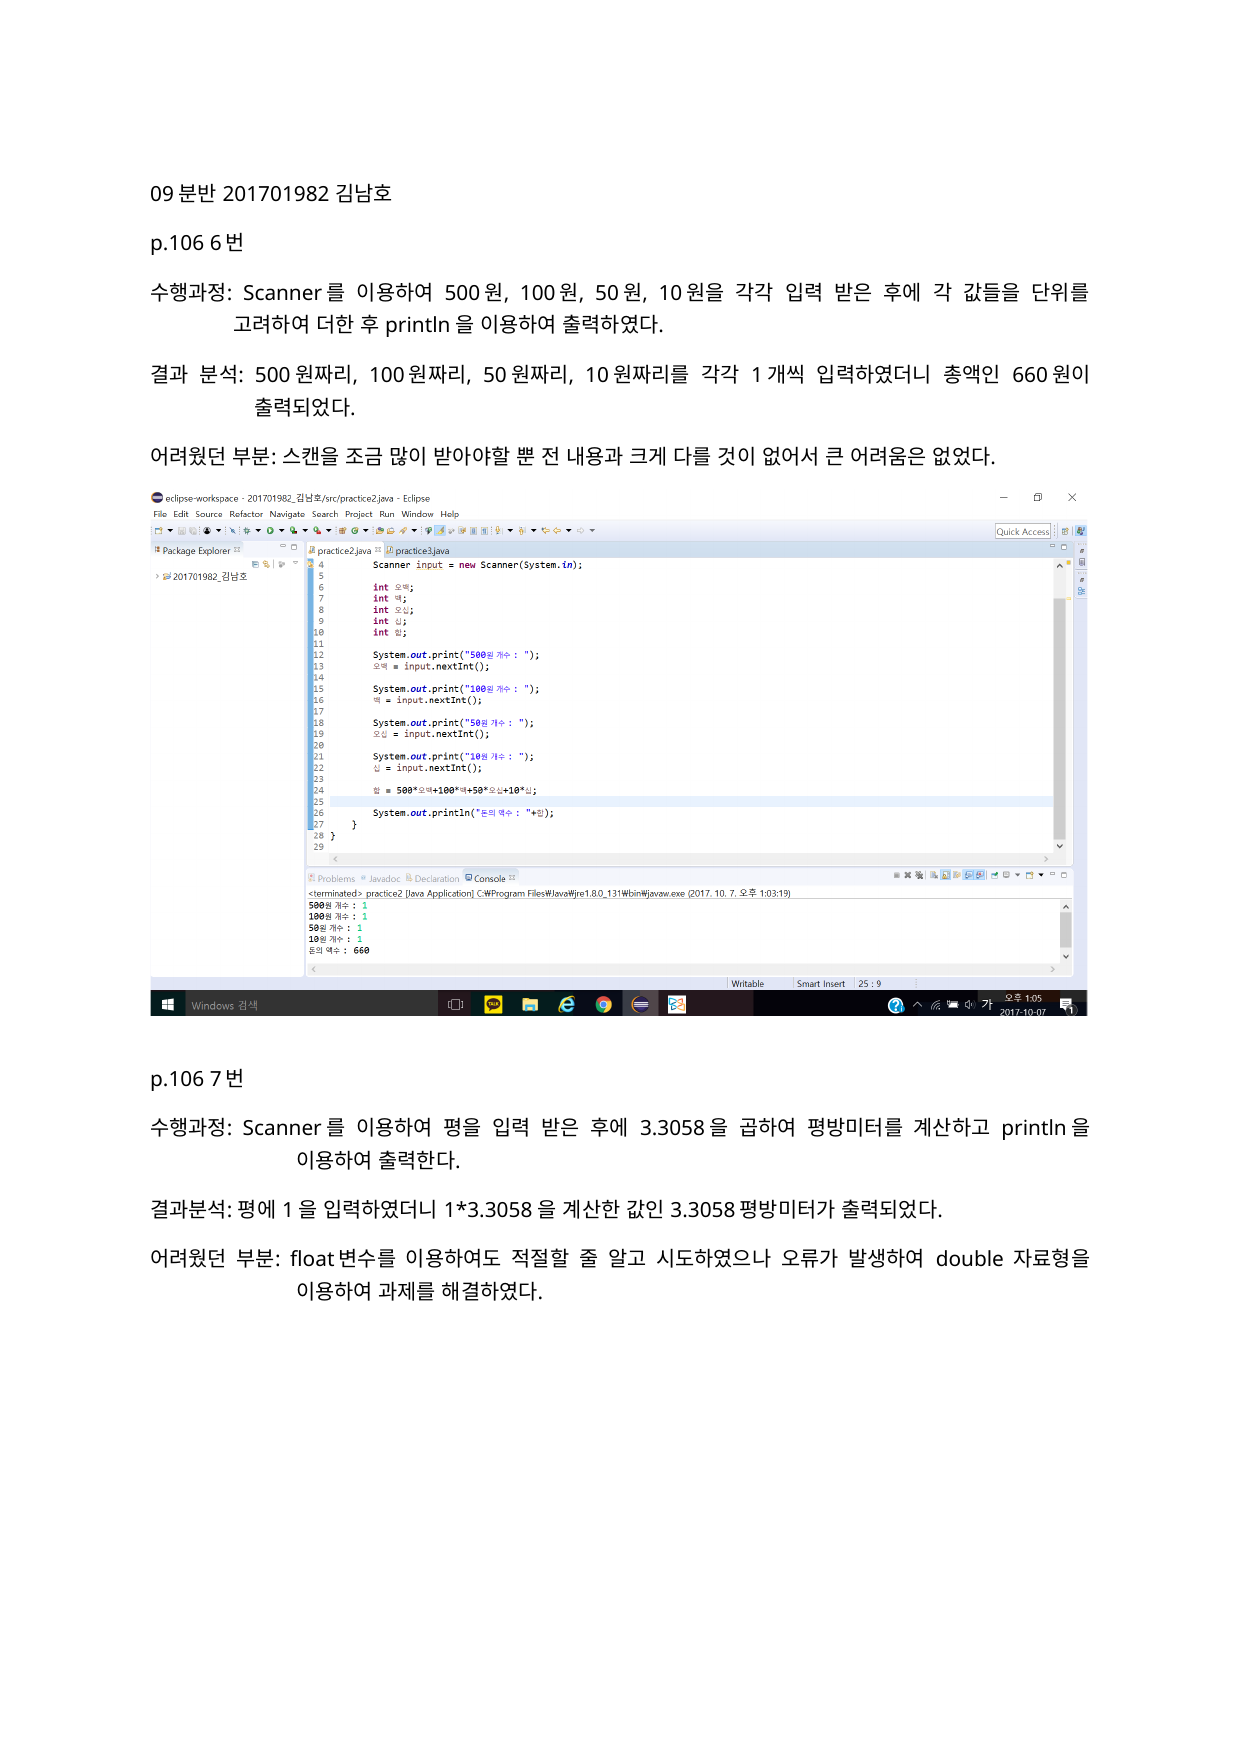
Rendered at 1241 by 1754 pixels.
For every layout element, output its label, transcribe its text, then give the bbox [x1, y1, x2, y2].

text 어려웠던 부분: float변수를 이용하여도 적절할 줄 알고 시도하였으나 오류가 발생하여 double 자료형을 이용하여 과제를 해결하였다. [150, 1243, 1090, 1306]
picture [150, 489, 1087, 1014]
text 09분반 201701982 김남호 [150, 177, 1090, 207]
text 결과 분석: 500원짜리, 100원짜리, 50원짜리, 10원짜리를 각각 1개씩 입력하였더니 총액인 660원이 출력되었다. [150, 358, 1090, 421]
text 수행과정: Scanner를 이용하여 평을 입력 받은 후에 3.3058을 곱하여 평방미터를 계산하고 println을 이용하여 출력한다. [150, 1111, 1090, 1174]
text p.106 6번 [150, 227, 1090, 257]
text 결과분석: 평에 1을 입력하였더니 1*3.3058 을 계산한 값인 3.3058평방미터가 출력되었다. [150, 1193, 1090, 1224]
text 어려웠던 부분: 스캔을 조금 많이 받아야할 뿐 전 내용과 크게 다를 것이 없어서 큰 어려움은 없었다. [150, 440, 1090, 470]
text 수행과정: Scanner를 이용하여 500원, 100원, 50원, 10원을 각각 입력 받은 후에 각 값들을 단위를 고려하여 더한 후 println을 이용하여 출력하였다. [150, 276, 1090, 339]
